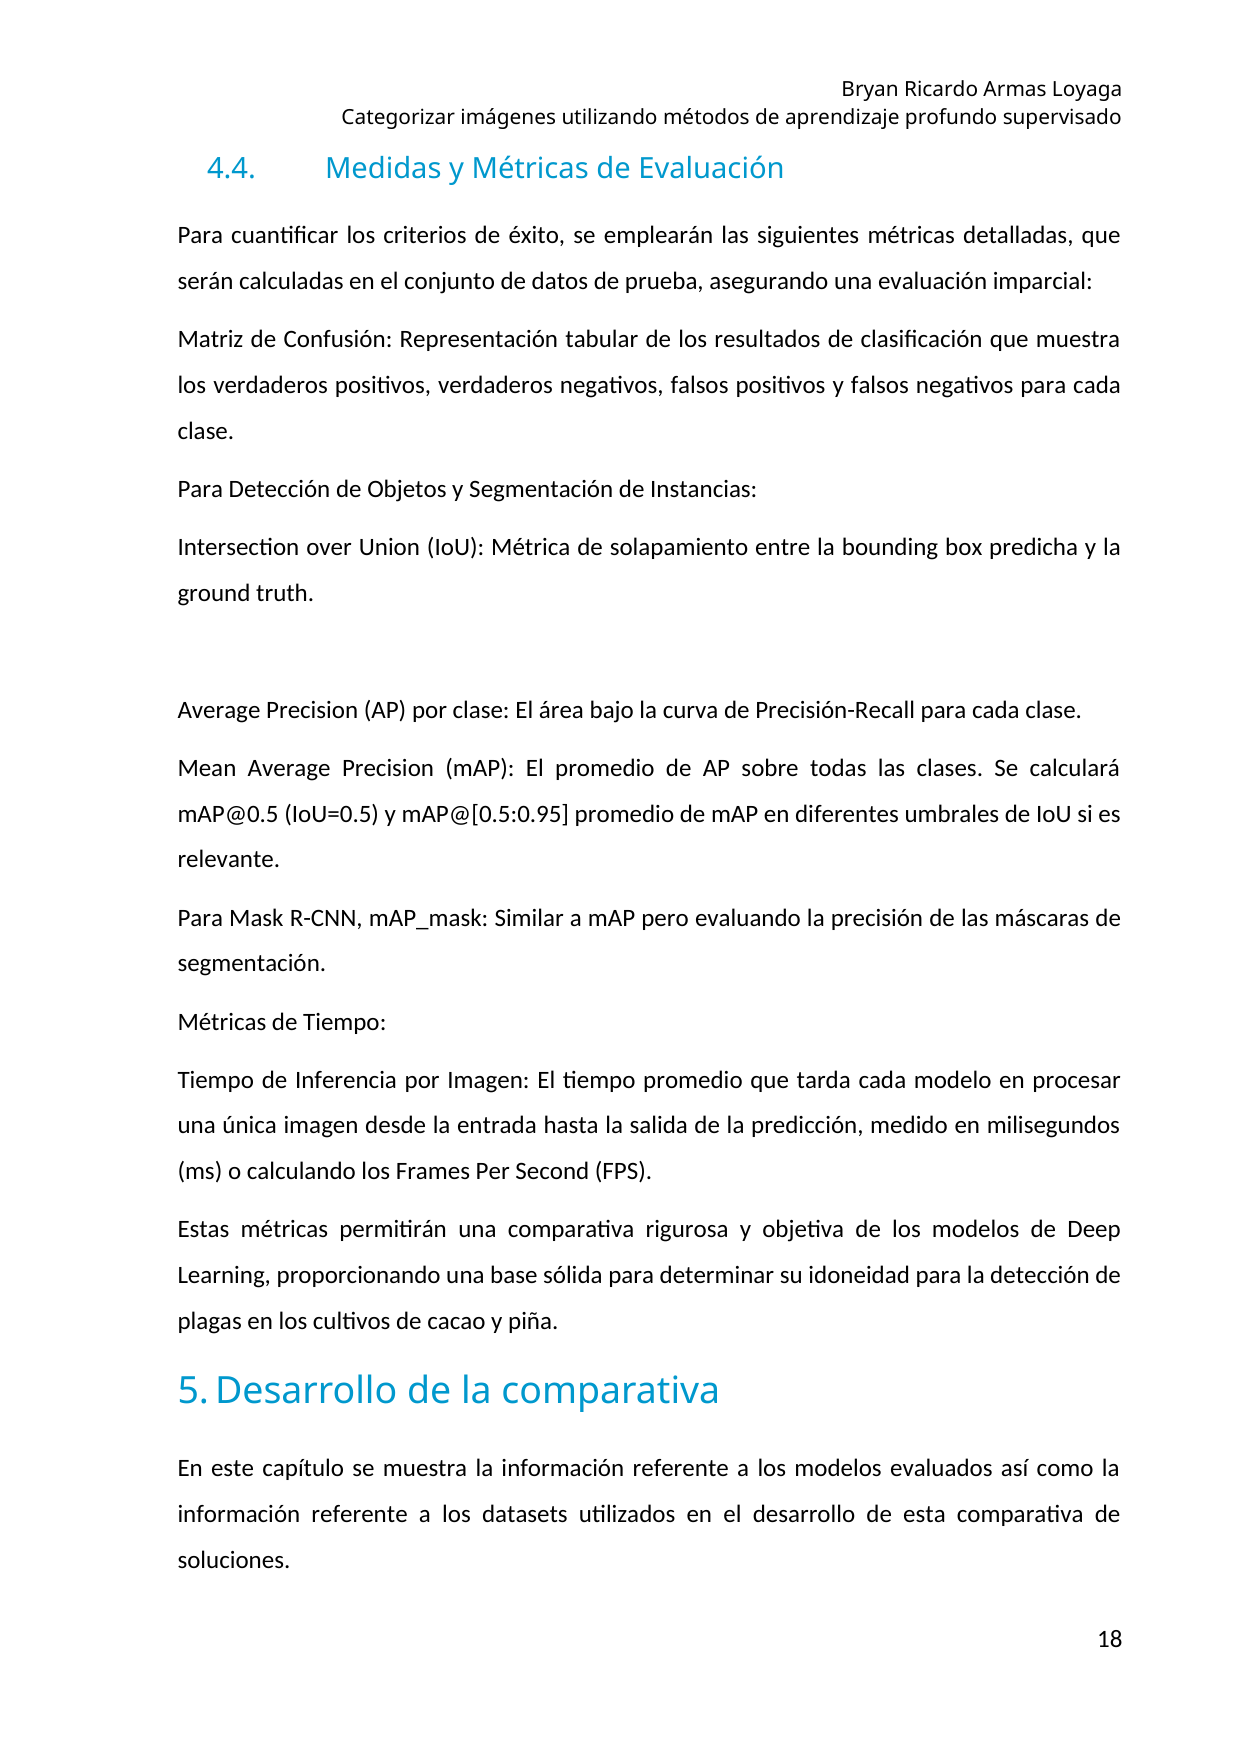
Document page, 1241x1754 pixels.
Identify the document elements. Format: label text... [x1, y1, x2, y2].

text Métricas de Tiempo: [177, 1006, 1122, 1036]
text Average Precision (AP) por clase: El área bajo la curva de Precisión-Recall para cada clase. [177, 694, 1122, 724]
text Matriz de Confusión: Representación tabular de los resultados de clasificación que muestra los verdaderos positivos, verdaderos negativos, falsos positivos y falsos negativos para cada clase. [177, 324, 1122, 446]
text Tiempo de Inferencia por Imagen: El tiempo promedio que tarda cada modelo en procesar una única imagen desde la entrada hasta la salida de la predicción, medido en milisegundos (ms) o calculando los Frames Per Second (FPS). [177, 1064, 1122, 1186]
text Estas métricas permitirán una comparativa rigurosa y objetiva de los modelos de Deep Learning, proporcionando una base sólida para determinar su idoneidad para la detección de plagas en los cultivos de cacao y piña. [177, 1213, 1122, 1336]
text Intersection over Union (IoU): Métrica de solapamiento entre la bounding box predicha y la ground truth. [177, 532, 1122, 608]
text Para cuantificar los criterios de éxito, se emplearán las siguientes métricas detalladas, que serán calculadas en el conjunto de datos de prueba, asegurando una evaluación imparcial: [177, 220, 1122, 296]
text Para Detección de Objetos y Segmentación de Instancias: [177, 473, 1122, 504]
text En este capítulo se muestra la información referente a los modelos evaluados así como la información referente a los datasets utilizados en el desarrollo de esta comparativa de soluciones. [177, 1452, 1122, 1574]
text Para Mask R-CNN, mAP_mask: Similar a mAP pero evaluando la precisión de las máscaras de segmentación. [177, 902, 1122, 978]
subtitle Desarrollo de la comparativa [177, 1363, 1122, 1414]
subtitle Medidas y Métricas de Evaluación [207, 148, 1122, 187]
text Mean Average Precision (mAP): El promedio de AP sobre todas las clases. Se calculará mAP@0.5 (IoU=0.5) y mAP@[0.5:0.95] promedio de mAP en diferentes umbrales de IoU si es relevante. [177, 752, 1122, 874]
